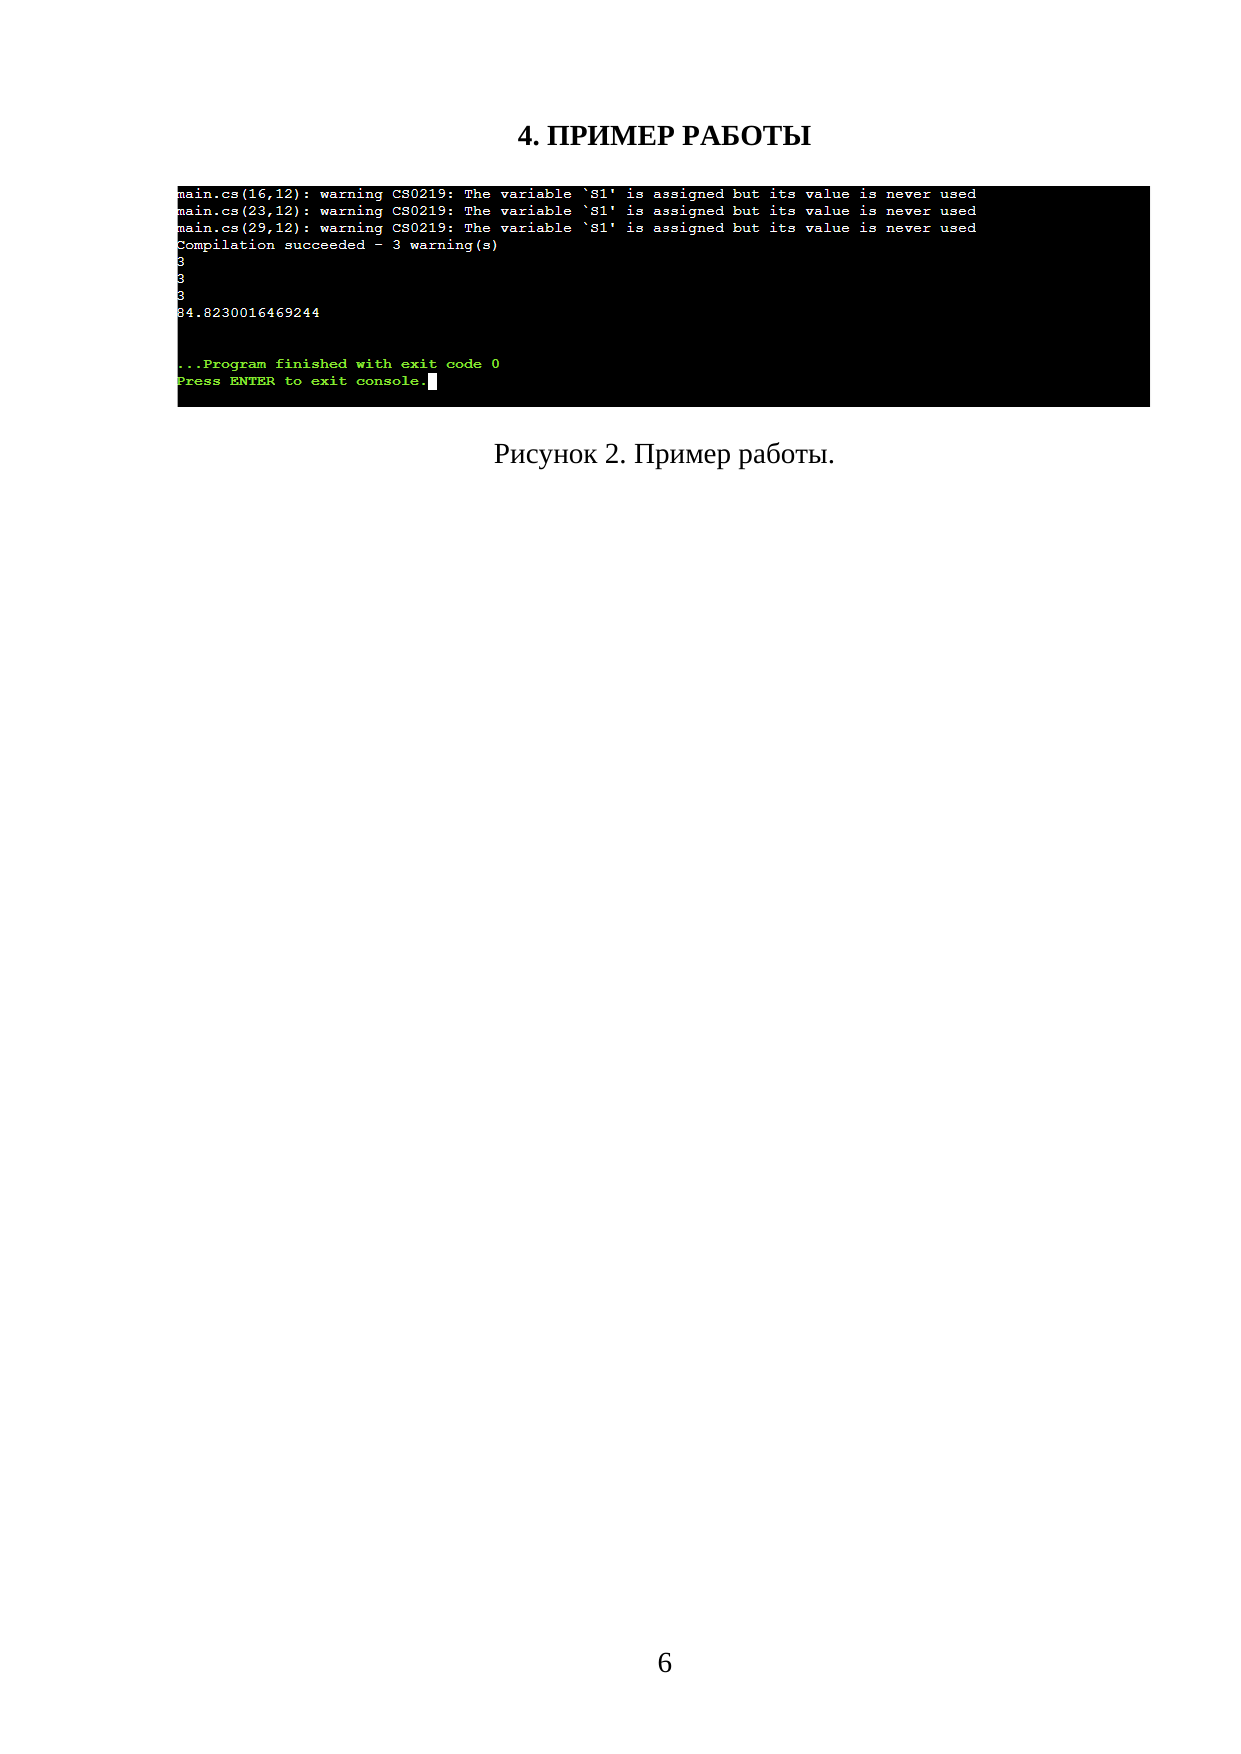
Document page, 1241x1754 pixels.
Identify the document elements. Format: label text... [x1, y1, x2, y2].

text Рисунок 2. Пример работы. [177, 436, 1152, 470]
picture [177, 185, 1152, 407]
text 4. ПРИМЕР РАБОТЫ [177, 118, 1152, 152]
